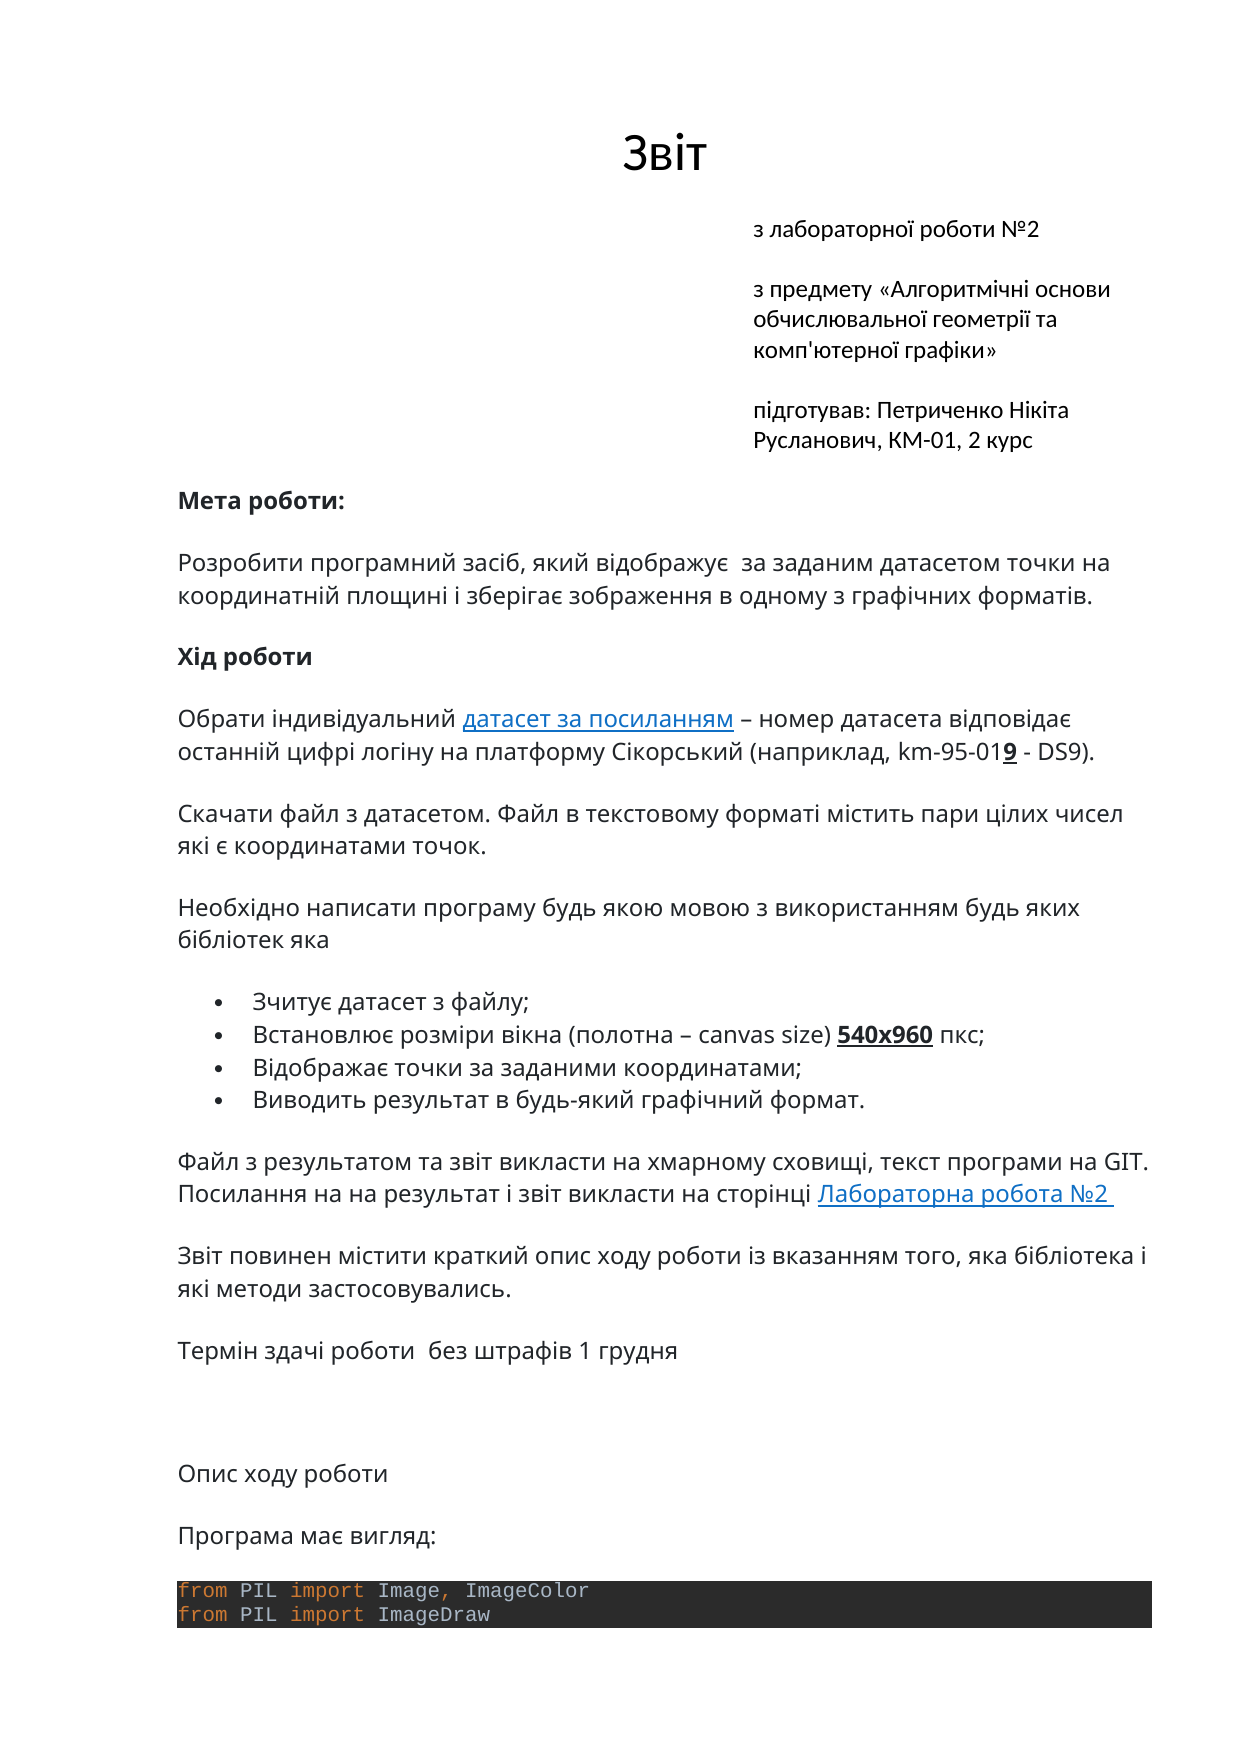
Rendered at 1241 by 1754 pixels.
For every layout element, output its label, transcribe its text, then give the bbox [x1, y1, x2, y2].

text Обрати індивідуальний датасет за посиланням – номер датасета відповідає останній цифрі логіну на платформу Сікорський (наприклад, km-95-019 - DS9). [177, 702, 1152, 767]
list Зчитує датасет з файлу; [215, 985, 1152, 1018]
text з лабораторної роботи №2 [753, 213, 1152, 244]
text Звіт повинен містити краткий опис ходу роботи із вказанням того, яка бібліотека і які методи застосовувались. [177, 1239, 1152, 1304]
text Мета роботи: [177, 484, 1152, 517]
list Встановлює розміри вікна (полотна – canvas size) 540х960 пкс; [215, 1018, 1152, 1050]
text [177, 1581, 1152, 1628]
list Відображає точки за заданими координатами; [215, 1050, 1152, 1083]
text Хід роботи [177, 640, 1152, 673]
text з предмету «Алгоритмічні основи обчислювальної геометрії та комп'ютерної графіки» [753, 273, 1152, 365]
text Розробити програмний засіб, який відображує за заданим датасетом точки на координатній площині і зберігає зображення в одному з графічних форматів. [177, 546, 1152, 611]
text Опис ходу роботи [177, 1457, 1152, 1489]
text Необхідно написати програму будь якою мовою з використанням будь яких бібліотек яка [177, 891, 1152, 956]
text Програма має вигляд: [177, 1519, 1152, 1551]
text Термін здачі роботи без штрафів 1 грудня [177, 1333, 1152, 1366]
text Скачати файл з датасетом. Файл в текстовому форматі містить пари цілих чисел які є координатами точок. [177, 796, 1152, 862]
list Виводить результат в будь-який графічний формат. [215, 1083, 1152, 1116]
text Файл з результатом та звіт викласти на хмарному сховищі, текст програми на GIT. Посилання на на результат і звіт викласти на сторінці Лабораторна робота №2 [177, 1145, 1152, 1210]
text підготував: Петриченко Нікіта Русланович, КМ-01, 2 курс [753, 394, 1152, 455]
text Звіт [177, 118, 1152, 184]
